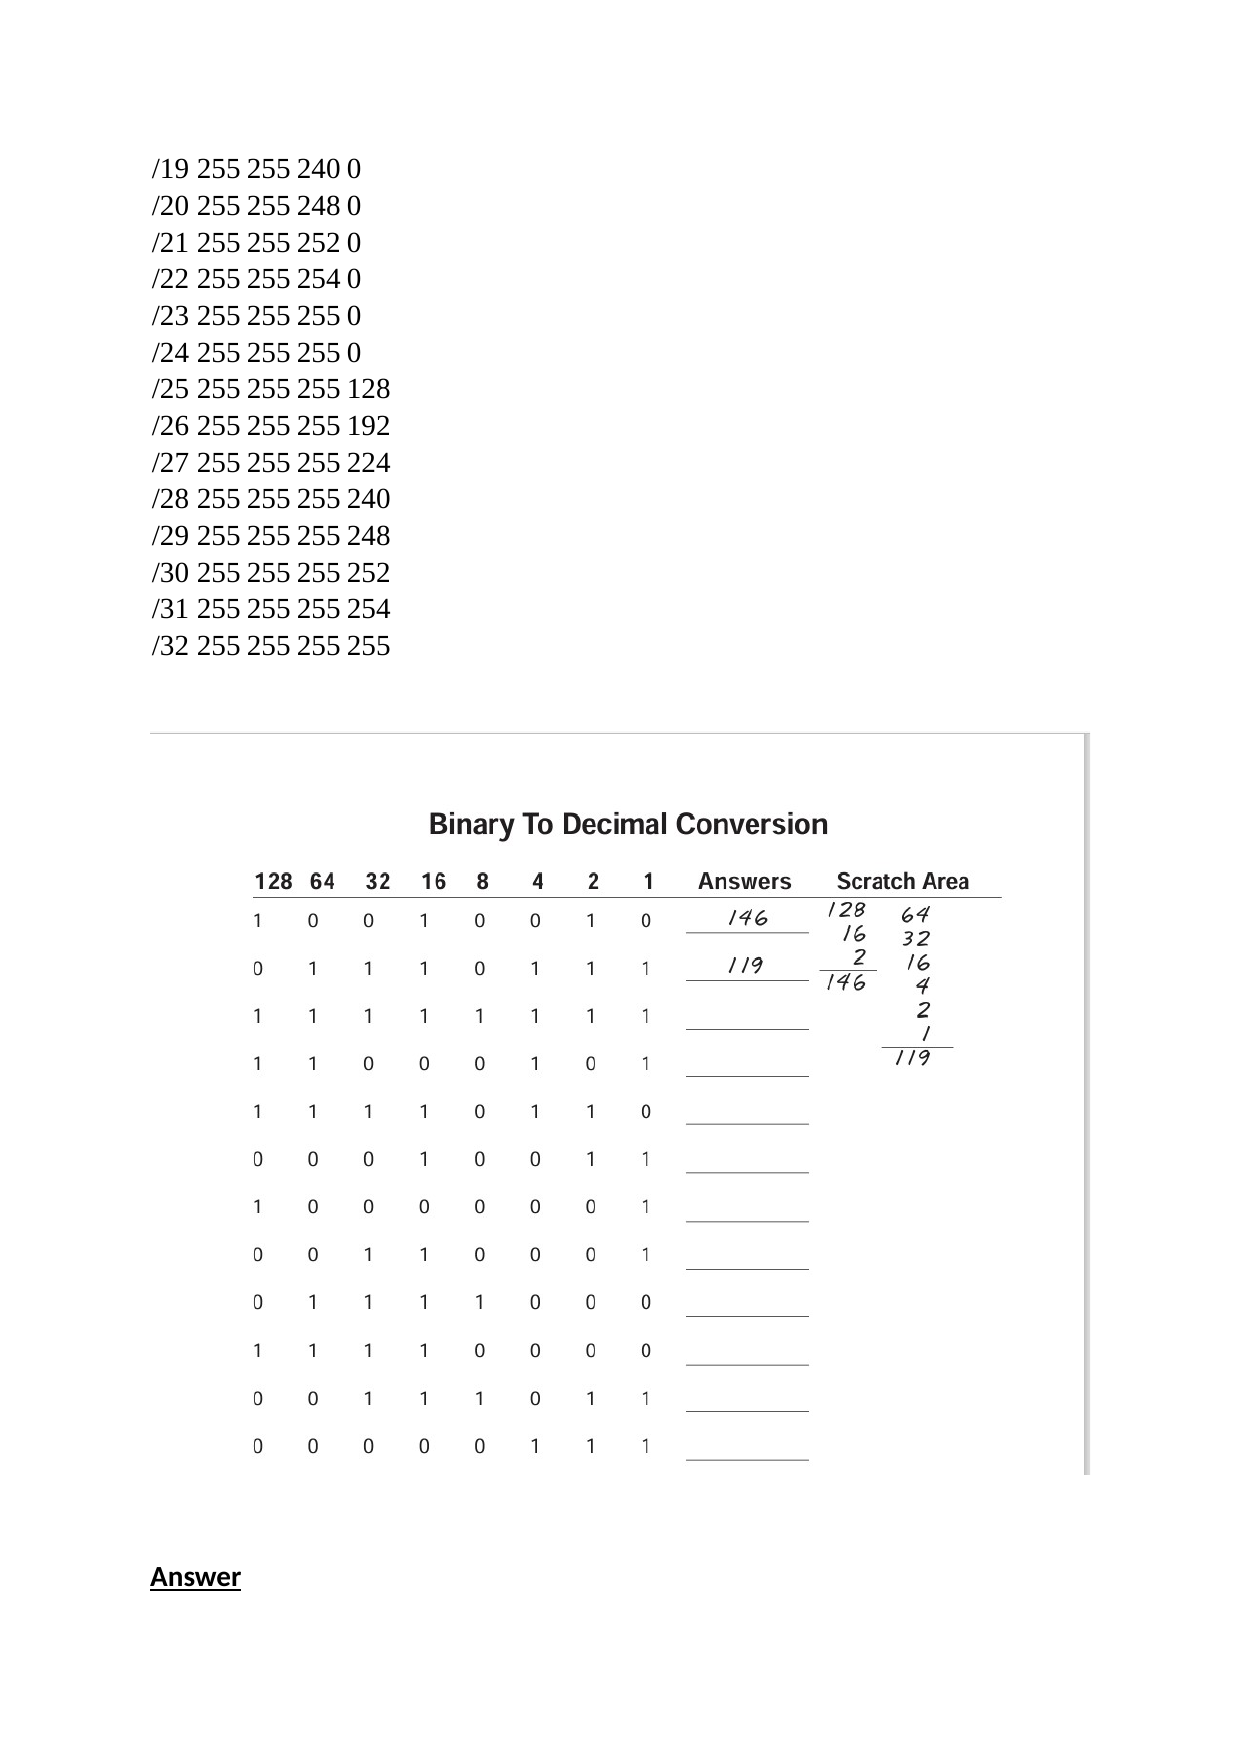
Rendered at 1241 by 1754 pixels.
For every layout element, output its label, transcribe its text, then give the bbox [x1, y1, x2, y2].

table_cell 255 [295, 627, 345, 663]
table_cell 0 [345, 223, 397, 260]
table_cell 255 [245, 260, 295, 297]
table_cell 255 [295, 590, 345, 627]
table_cell /24 [150, 333, 195, 370]
table_cell 255 [245, 553, 295, 590]
table_cell 255 [195, 260, 245, 297]
table_cell 255 [195, 150, 245, 187]
table_cell 255 [245, 480, 295, 517]
table_cell 255 [295, 553, 345, 590]
table_cell 255 [195, 517, 245, 553]
table_cell /22 [150, 260, 195, 297]
table_cell 255 [295, 443, 345, 480]
table_cell 254 [345, 590, 397, 627]
table_cell 240 [345, 480, 397, 517]
table_cell /23 [150, 297, 195, 333]
table_cell /25 [150, 370, 195, 407]
table_cell 255 [295, 333, 345, 370]
table_cell 255 [195, 443, 245, 480]
table_cell 255 [245, 297, 295, 333]
table_cell 254 [295, 260, 345, 297]
picture [150, 731, 1091, 1475]
table_cell 192 [345, 407, 397, 443]
table_cell 255 [245, 407, 295, 443]
table_cell 255 [245, 150, 295, 187]
table_cell 255 [195, 187, 245, 223]
table_cell 240 [295, 150, 345, 187]
table_cell /28 [150, 480, 195, 517]
table_cell /29 [150, 517, 195, 553]
table_cell 255 [295, 370, 345, 407]
table_cell 255 [245, 187, 295, 223]
table_cell /27 [150, 443, 195, 480]
table_cell 255 [195, 407, 245, 443]
table_cell 248 [295, 187, 345, 223]
table_cell 0 [345, 150, 397, 187]
table_cell 255 [245, 443, 295, 480]
table_cell 255 [245, 223, 295, 260]
table_cell 255 [195, 297, 245, 333]
text Answer [150, 1558, 1090, 1594]
table_cell 128 [345, 370, 397, 407]
table_cell 255 [245, 370, 295, 407]
table_cell 0 [345, 187, 397, 223]
table_cell 255 [245, 590, 295, 627]
table_cell /32 [150, 627, 195, 663]
table_cell 255 [195, 333, 245, 370]
table_cell 0 [345, 333, 397, 370]
table_cell 255 [195, 627, 245, 663]
table_cell 255 [195, 553, 245, 590]
table_cell /31 [150, 590, 195, 627]
table_cell 248 [345, 517, 397, 553]
table_cell 255 [245, 627, 295, 663]
table_cell 255 [295, 517, 345, 553]
table_cell 255 [245, 333, 295, 370]
table_cell /30 [150, 553, 195, 590]
table_cell /19 [150, 150, 195, 187]
table_cell 255 [295, 480, 345, 517]
table_cell 252 [345, 553, 397, 590]
table_cell 252 [295, 223, 345, 260]
table_cell 0 [345, 297, 397, 333]
table_cell 255 [245, 517, 295, 553]
table_cell 0 [345, 260, 397, 297]
table_cell 255 [295, 407, 345, 443]
table_cell 224 [345, 443, 397, 480]
table_cell 255 [295, 297, 345, 333]
table_cell /20 [150, 187, 195, 223]
table_cell 255 [195, 590, 245, 627]
table_cell 255 [195, 223, 245, 260]
table_cell /21 [150, 223, 195, 260]
table_cell 255 [195, 370, 245, 407]
table_cell 255 [195, 480, 245, 517]
table_cell /26 [150, 407, 195, 443]
table_cell 255 [345, 627, 397, 663]
